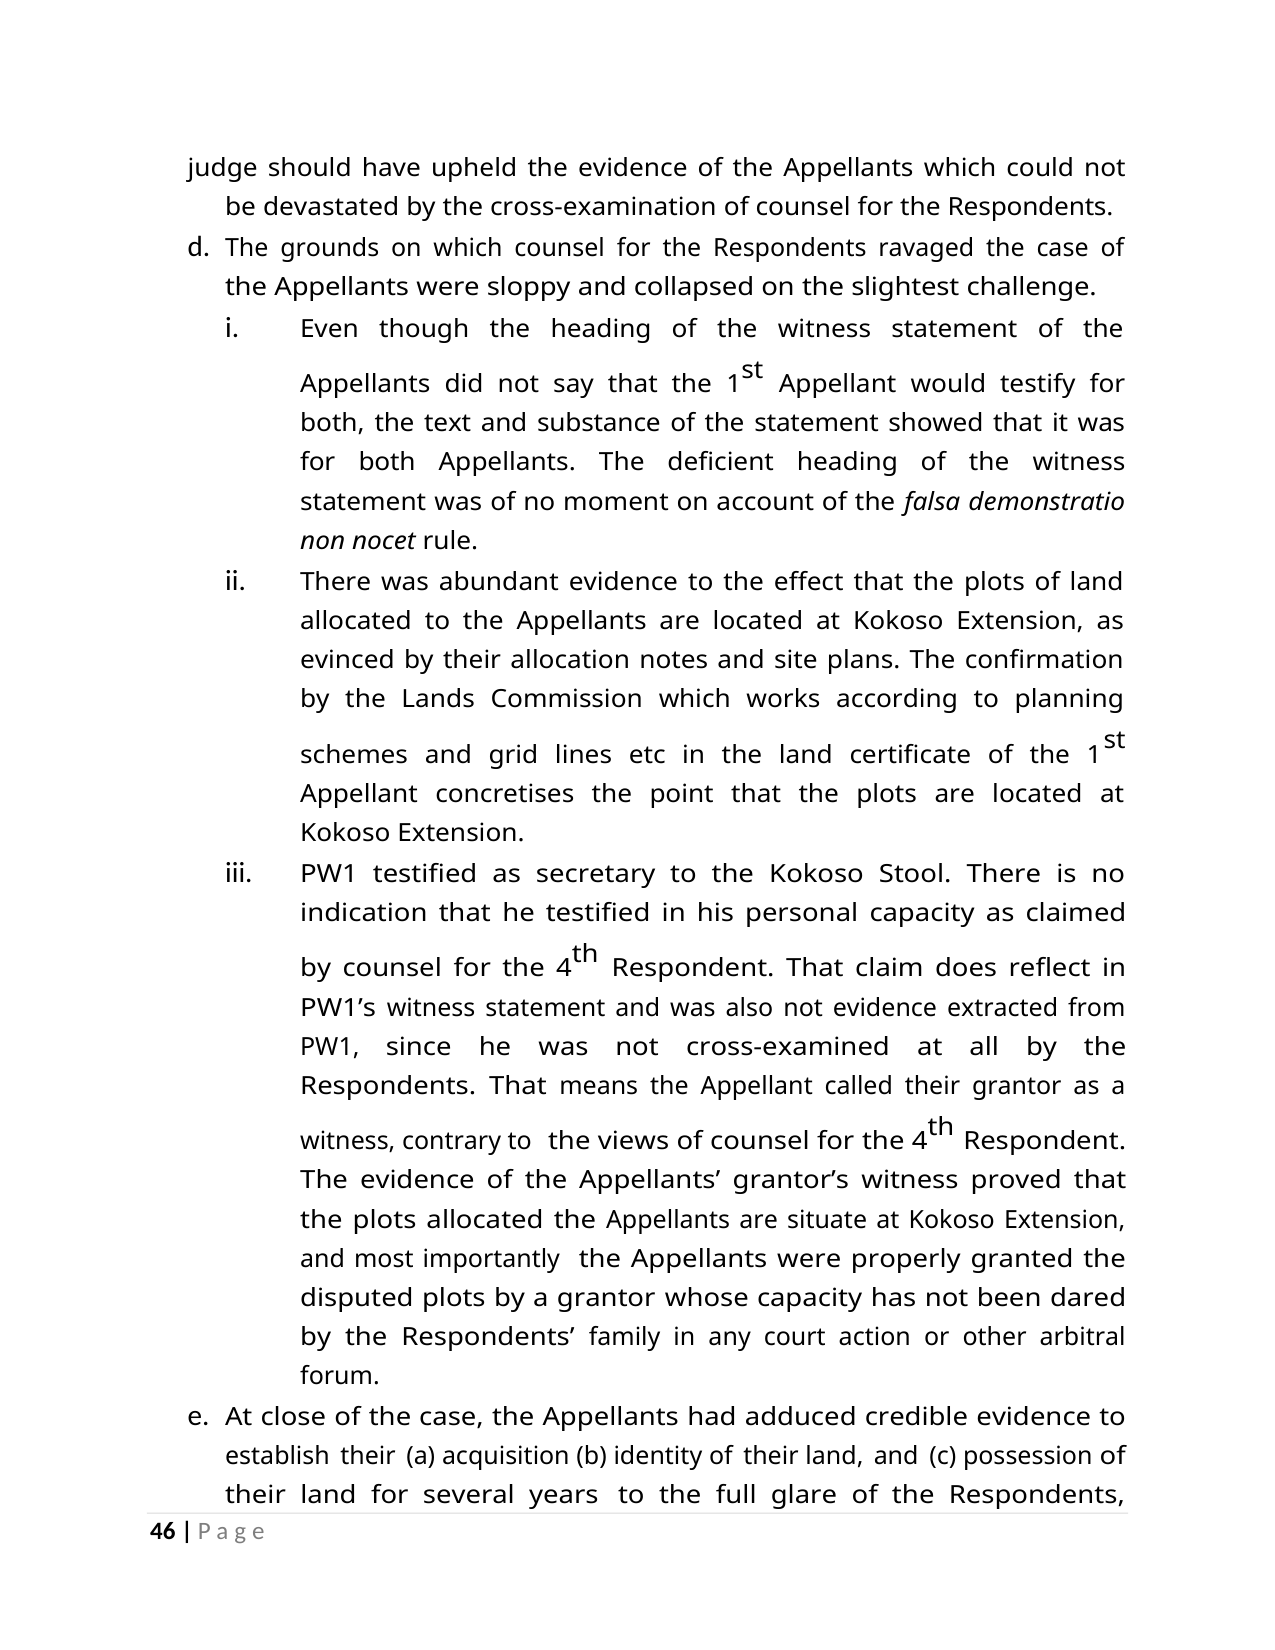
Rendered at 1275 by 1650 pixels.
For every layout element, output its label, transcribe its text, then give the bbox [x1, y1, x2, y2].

list There was abundant evidence to the effect that the plots of land allocated to the Appellants are located at Kokoso Extension, as evinced by their allocation notes and site plans. The confirmation by the Lands Commission which works according to planning schemes and grid lines etc in the land certificate of the 1st Appellant concretises the point that the plots are located at Kokoso Extension. [225, 562, 1125, 849]
list PW1 testified as secretary to the Kokoso Stool. There is no indication that he testified in his personal capacity as claimed by counsel for the 4th Respondent. That claim does reflect in PW1’s witness statement and was also not evidence extracted from PW1, since he was not cross-examined at all by the Respondents. That means the Appellant called their grantor as a witness, contrary to the views of counsel for the 4th Respondent. The evidence of the Appellants’ grantor’s witness proved that the plots allocated the Appellants are situate at Kokoso Extension, and most importantly the Appellants were properly granted the disputed plots by a grantor whose capacity has not been dared by the Respondents’ family in any court action or other arbitral forum. [225, 854, 1126, 1392]
list Even though the heading of the witness statement of the Appellants did not say that the 1st Appellant would testify for both, the text and substance of the statement showed that it was for both Appellants. The deficient heading of the witness statement was of no moment on account of the falsa demonstratio non nocet rule. [225, 309, 1125, 556]
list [187, 1397, 1126, 1511]
text judge should have upheld the evidence of the Appellants which could not be devastated by the cross-examination of counsel for the Respondents. [187, 150, 1126, 223]
list The grounds on which counsel for the Respondents ravaged the case of the Appellants were sloppy and collapsed on the slightest challenge. [187, 228, 1125, 303]
